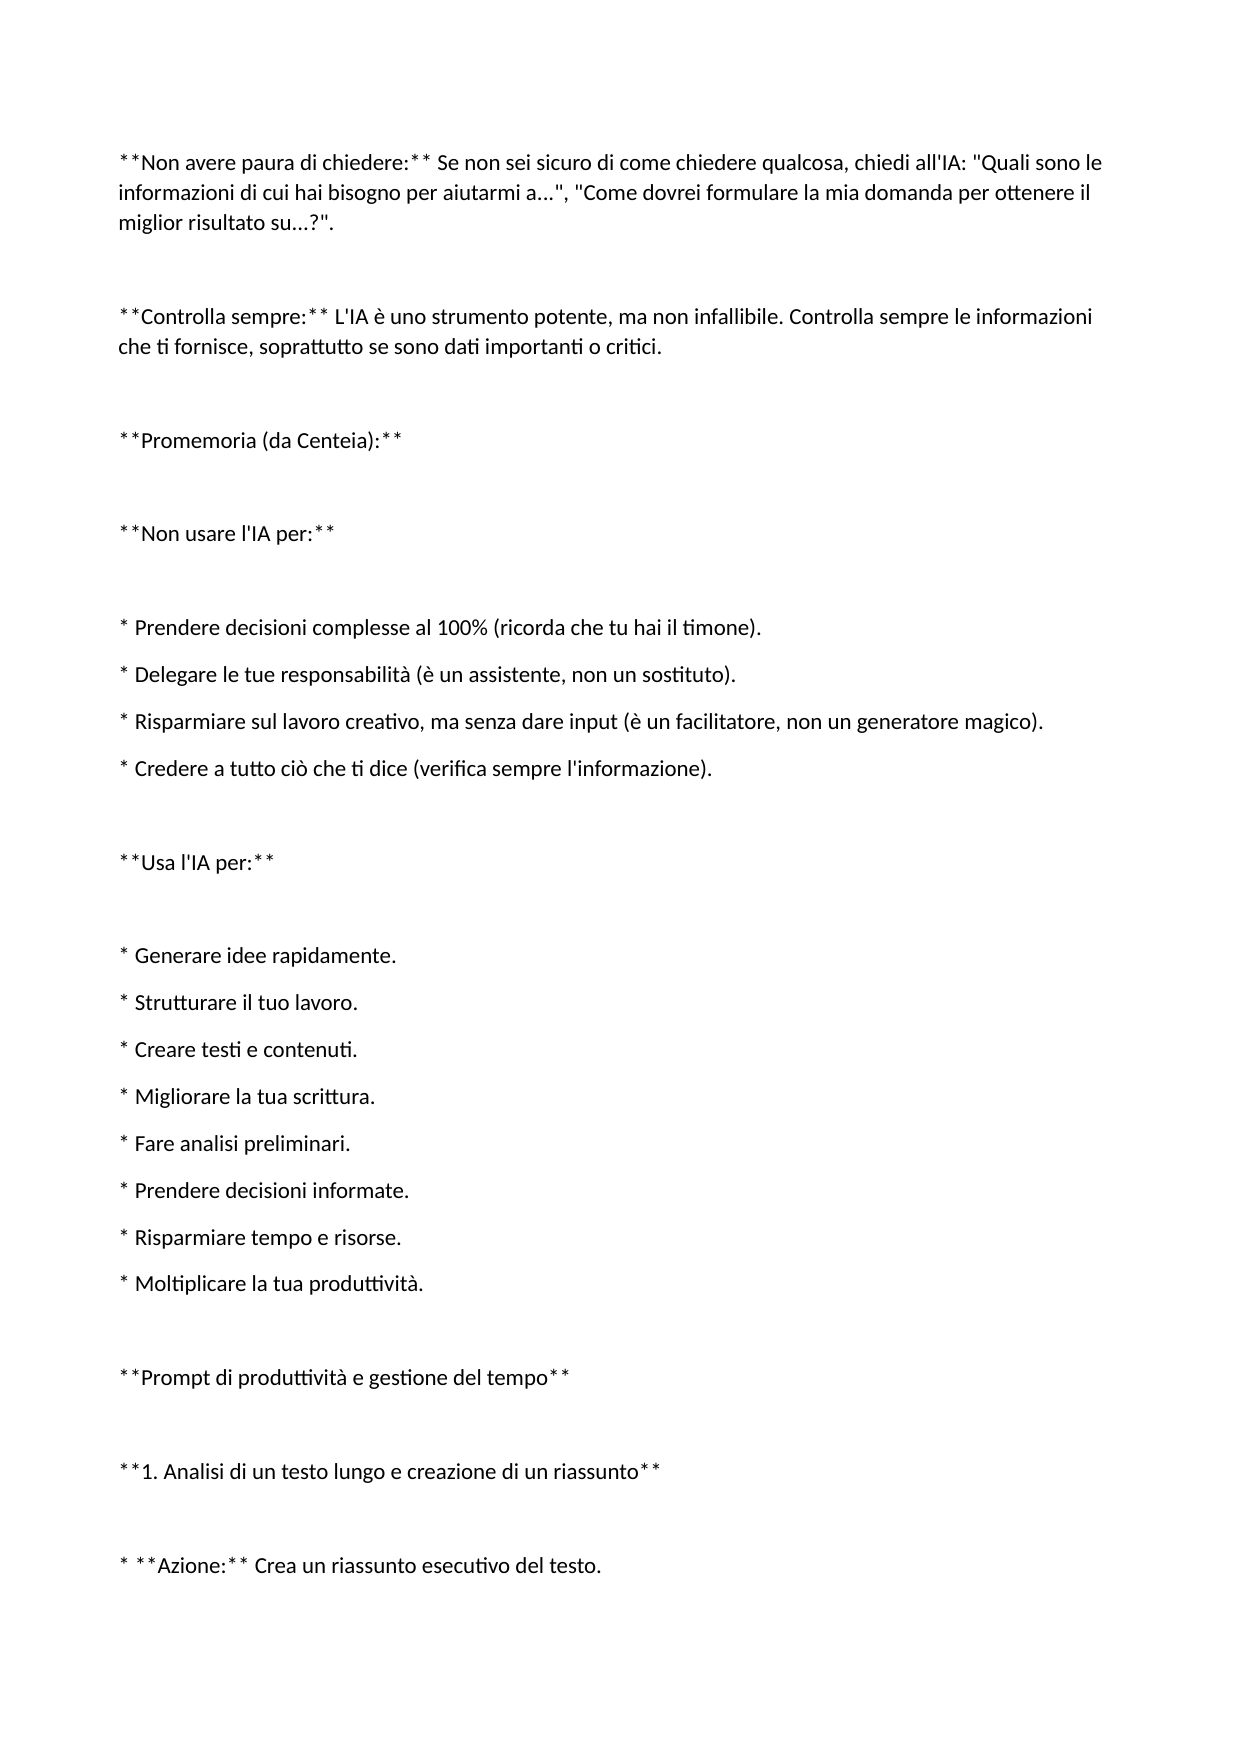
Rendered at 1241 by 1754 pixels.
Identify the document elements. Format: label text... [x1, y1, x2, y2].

text **1. Analisi di un testo lungo e creazione di un riassunto** [118, 1457, 1122, 1485]
text * **Azione:** Crea un riassunto esecutivo del testo. [118, 1551, 1122, 1579]
text * Risparmiare tempo e risorse. [118, 1223, 1122, 1251]
text * Credere a tutto ciò che ti dice (verifica sempre l'informazione). [118, 754, 1122, 782]
text **Controlla sempre:** L'IA è uno strumento potente, ma non infallibile. Controlla sempre le informazioni che ti fornisce, soprattutto se sono dati importanti o critici. [118, 302, 1122, 360]
text * Strutturare il tuo lavoro. [118, 988, 1122, 1016]
text * Fare analisi preliminari. [118, 1129, 1122, 1157]
text **Prompt di produttività e gestione del tempo** [118, 1363, 1122, 1391]
text * Generare idee rapidamente. [118, 941, 1122, 969]
text **Non avere paura di chiedere:** Se non sei sicuro di come chiedere qualcosa, chiedi all'IA: "Quali sono le informazioni di cui hai bisogno per aiutarmi a...", "Come dovrei formulare la mia domanda per ottenere il miglior risultato su...?". [118, 148, 1122, 236]
text * Prendere decisioni informate. [118, 1176, 1122, 1204]
text * Migliorare la tua scrittura. [118, 1082, 1122, 1110]
text * Delegare le tue responsabilità (è un assistente, non un sostituto). [118, 660, 1122, 688]
text * Creare testi e contenuti. [118, 1035, 1122, 1063]
text * Risparmiare sul lavoro creativo, ma senza dare input (è un facilitatore, non un generatore magico). [118, 707, 1122, 735]
text **Non usare l'IA per:** [118, 519, 1122, 547]
text * Moltiplicare la tua produttività. [118, 1269, 1122, 1297]
text **Promemoria (da Centeia):** [118, 426, 1122, 454]
text * Prendere decisioni complesse al 100% (ricorda che tu hai il timone). [118, 613, 1122, 641]
text **Usa l'IA per:** [118, 848, 1122, 876]
